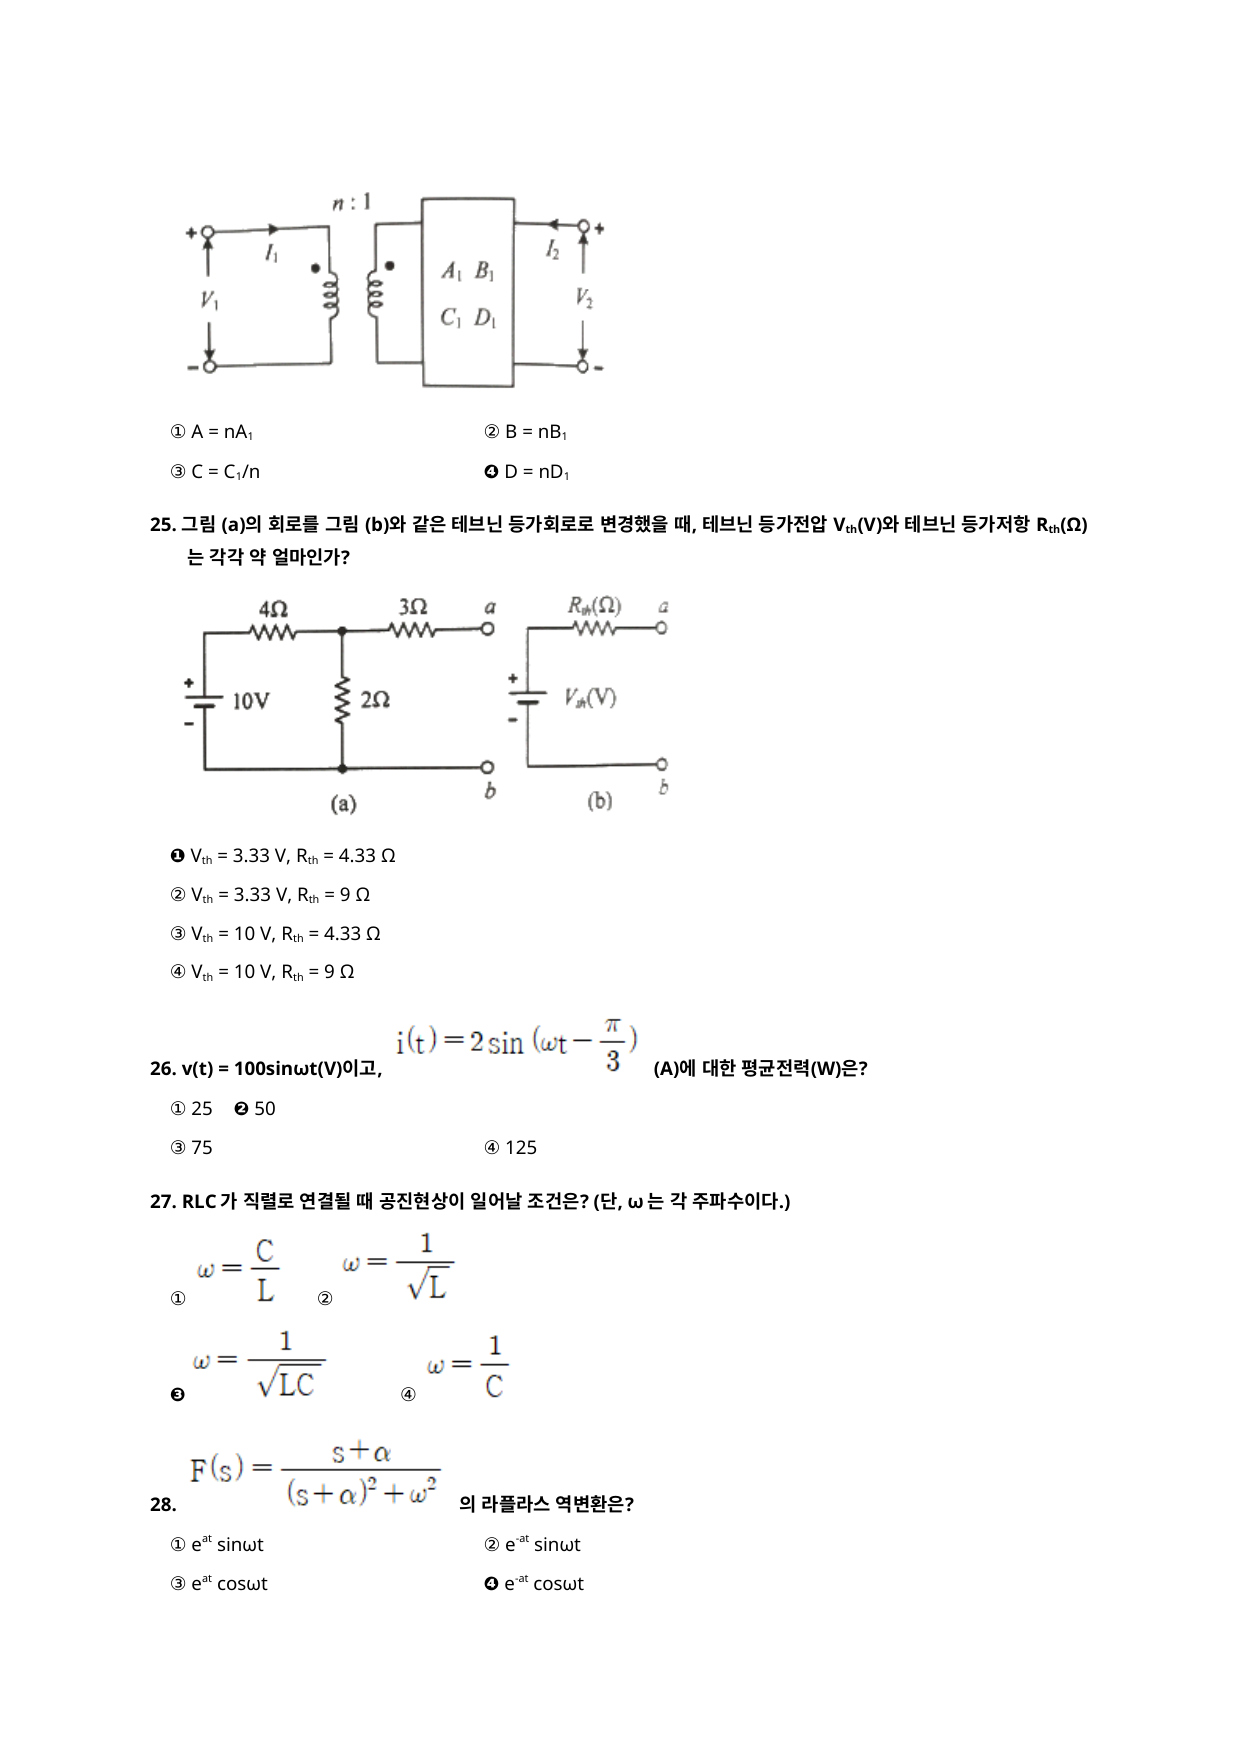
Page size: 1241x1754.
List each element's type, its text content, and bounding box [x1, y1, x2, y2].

text ② Vth = 3.33 V, Rth = 9 Ω [150, 881, 1090, 906]
text ③ eat cosωt ❹ e-at cosωt [150, 1571, 1090, 1596]
text ③ C = C1/n ❹ D = nD1 [150, 458, 1090, 483]
picture [190, 1325, 331, 1402]
text ❸ ④ [150, 1325, 1090, 1407]
text 25. 그림 (a)의 회로를 그림 (b)와 같은 테브닌 등가회로로 변경했을 때, 테브닌 등가전압 Vth(V)와 테브닌 등가저항 Rth(Ω)는 각각 약 얼마인가? [150, 510, 1090, 570]
picture [191, 1235, 285, 1306]
picture [421, 1328, 517, 1402]
text ③ 75 ④ 125 [150, 1135, 1090, 1160]
picture [338, 1227, 461, 1306]
picture [169, 583, 684, 823]
text ③ Vth = 10 V, Rth = 4.33 Ω [150, 920, 1090, 945]
picture [387, 1010, 644, 1076]
text ① A = nA1 ② B = nB1 [150, 418, 1090, 444]
text ① ② [150, 1228, 1090, 1311]
picture [181, 1433, 449, 1512]
text 27. RLC가 직렬로 연결될 때 공진현상이 일어날 조건은? (단, ω는 각 주파수이다.) [150, 1187, 1090, 1214]
picture [169, 177, 623, 399]
text ❶ Vth = 3.33 V, Rth = 4.33 Ω [150, 842, 1090, 867]
text ④ Vth = 10 V, Rth = 9 Ω [150, 959, 1090, 984]
text ① 25 ❷ 50 [150, 1095, 1090, 1121]
text ① eat sinωt ② e-at sinωt [150, 1531, 1090, 1557]
